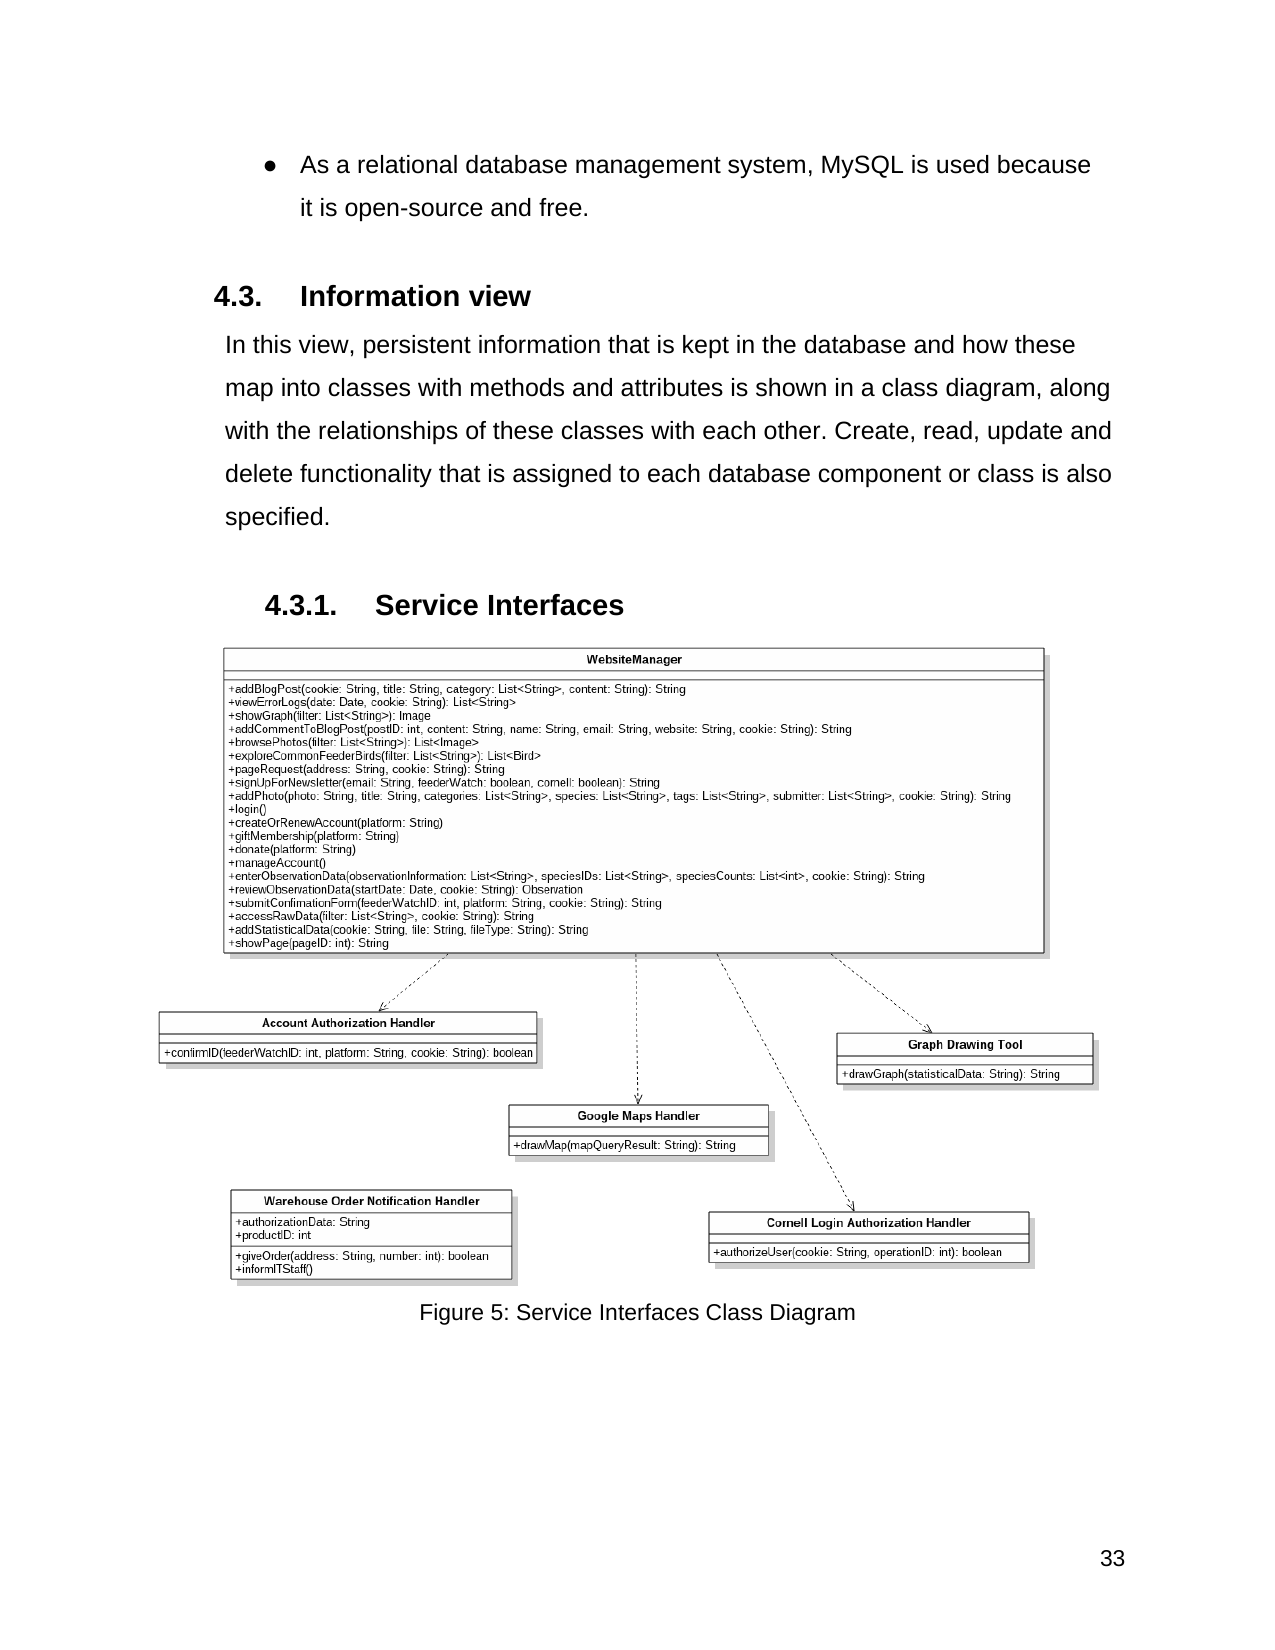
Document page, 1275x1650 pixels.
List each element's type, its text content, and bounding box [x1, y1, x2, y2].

subtitle Information view [214, 279, 1177, 312]
picture [150, 639, 1107, 1287]
list As a relational database management system, MySQL is used because it is open-source and free. [262, 150, 1111, 222]
subtitle Service Interfaces [264, 588, 1177, 622]
text Figure 5: Service Interfaces Class Diagram [419, 648, 1177, 1326]
text In this view, persistent information that is kept in the database and how these map into classes with methods and attributes is shown in a class diagram, along with the relationships of these classes with each other. Create, read, update and delete functionality that is assigned to each database component or class is also specified. [225, 329, 1115, 531]
